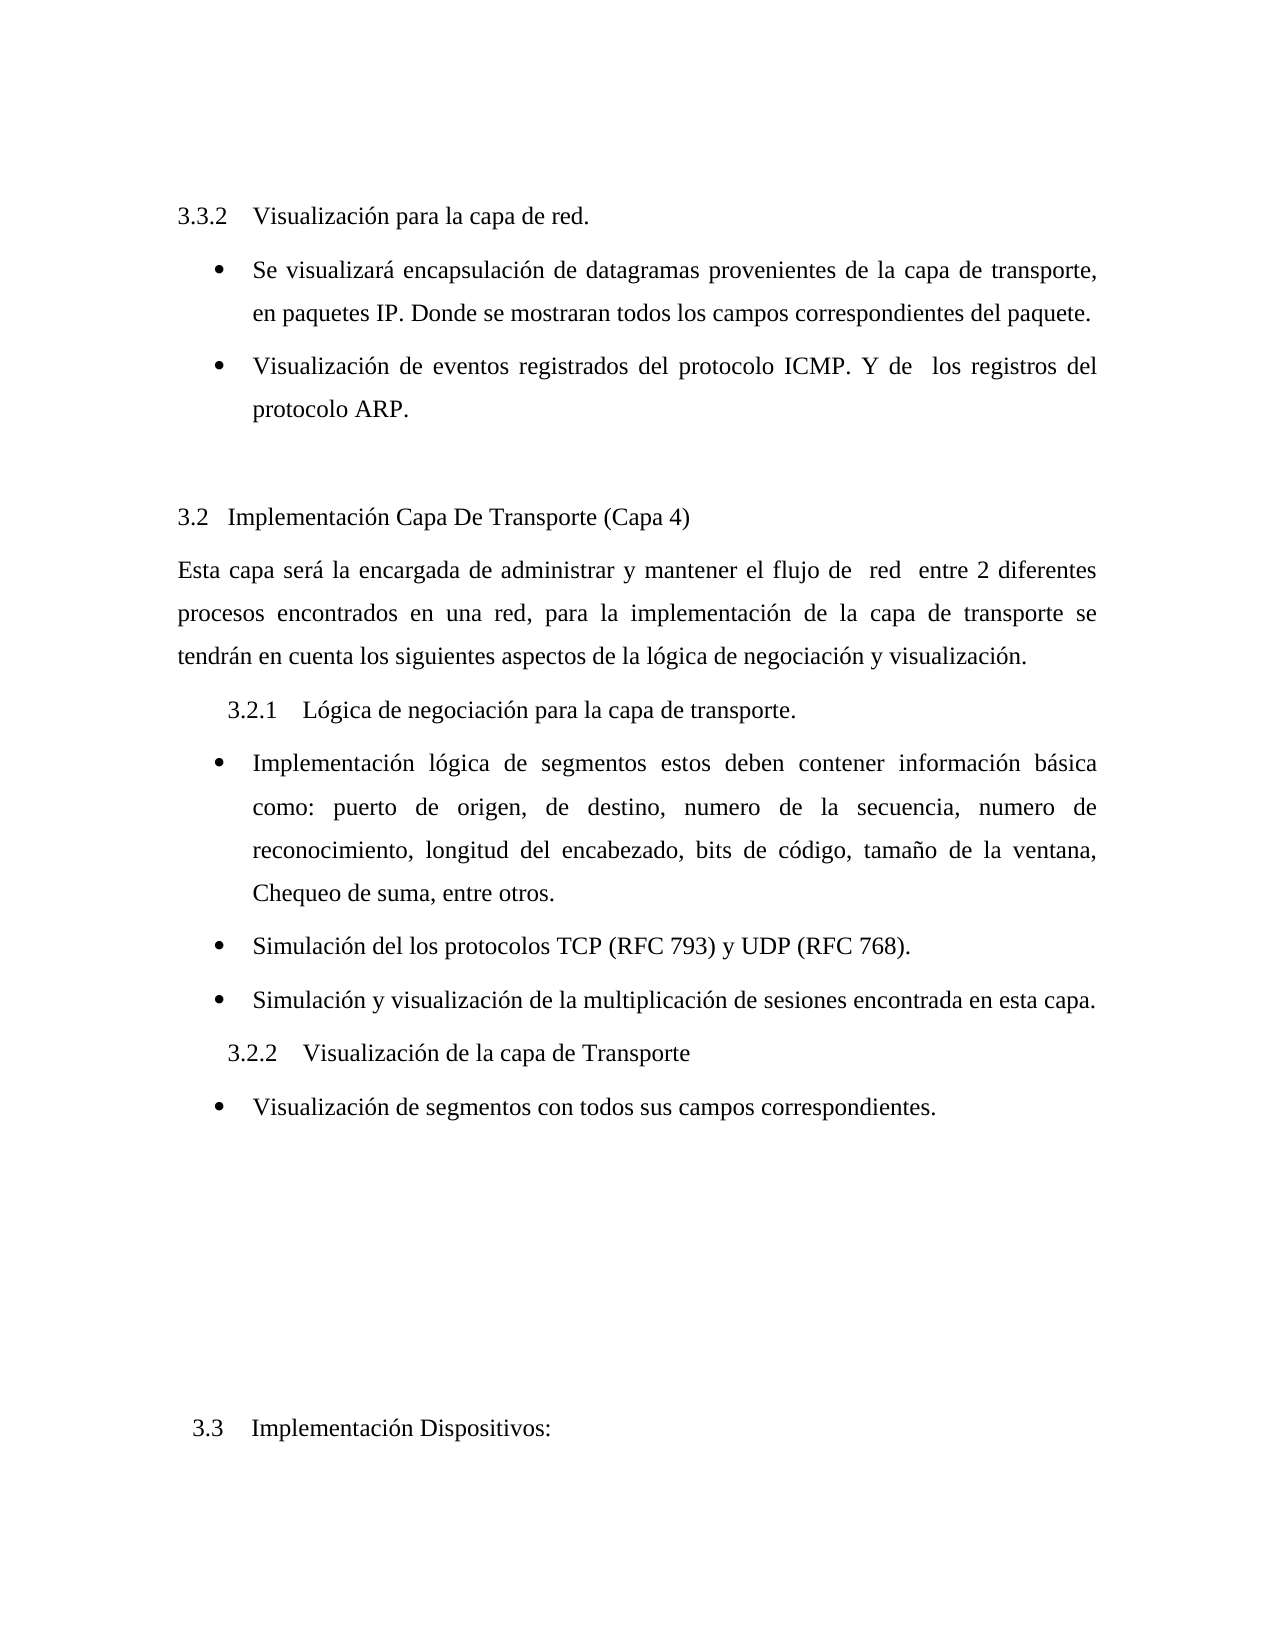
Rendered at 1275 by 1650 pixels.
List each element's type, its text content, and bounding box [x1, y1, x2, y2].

list Se visualizará encapsulación de datagramas provenientes de la capa de transporte, en paquetes IP. Donde se mostraran todos los campos correspondientes del paquete. [215, 255, 1098, 327]
list Simulación del los protocolos TCP (RFC 793) y UDP (RFC 768). [215, 931, 1098, 960]
list Visualización de la capa de Transporte [227, 1038, 1098, 1067]
list Visualización de eventos registrados del protocolo ICMP. Y de los registros del protocolo ARP. [215, 351, 1098, 423]
list Simulación y visualización de la multiplicación de sesiones encontrada en esta capa. [215, 985, 1098, 1014]
list Visualización de segmentos con todos sus campos correspondientes. [215, 1092, 1098, 1121]
list Visualización para la capa de red. [177, 201, 1098, 230]
list Lógica de negociación para la capa de transporte. [227, 695, 1098, 724]
list Implementación Dispositivos: [192, 1413, 1098, 1442]
list Implementación lógica de segmentos estos deben contener información básica como: puerto de origen, de destino, numero de la secuencia, numero de reconocimiento, longitud del encabezado, bits de código, tamaño de la ventana, Chequeo de suma, entre otros. [215, 748, 1098, 907]
text Esta capa será la encargada de administrar y mantener el flujo de red entre 2 diferentes procesos encontrados en una red, para la implementación de la capa de transporte se tendrán en cuenta los siguientes aspectos de la lógica de negociación y visualización. [177, 555, 1098, 670]
list Implementación Capa De Transporte (Capa 4) [177, 502, 1098, 530]
